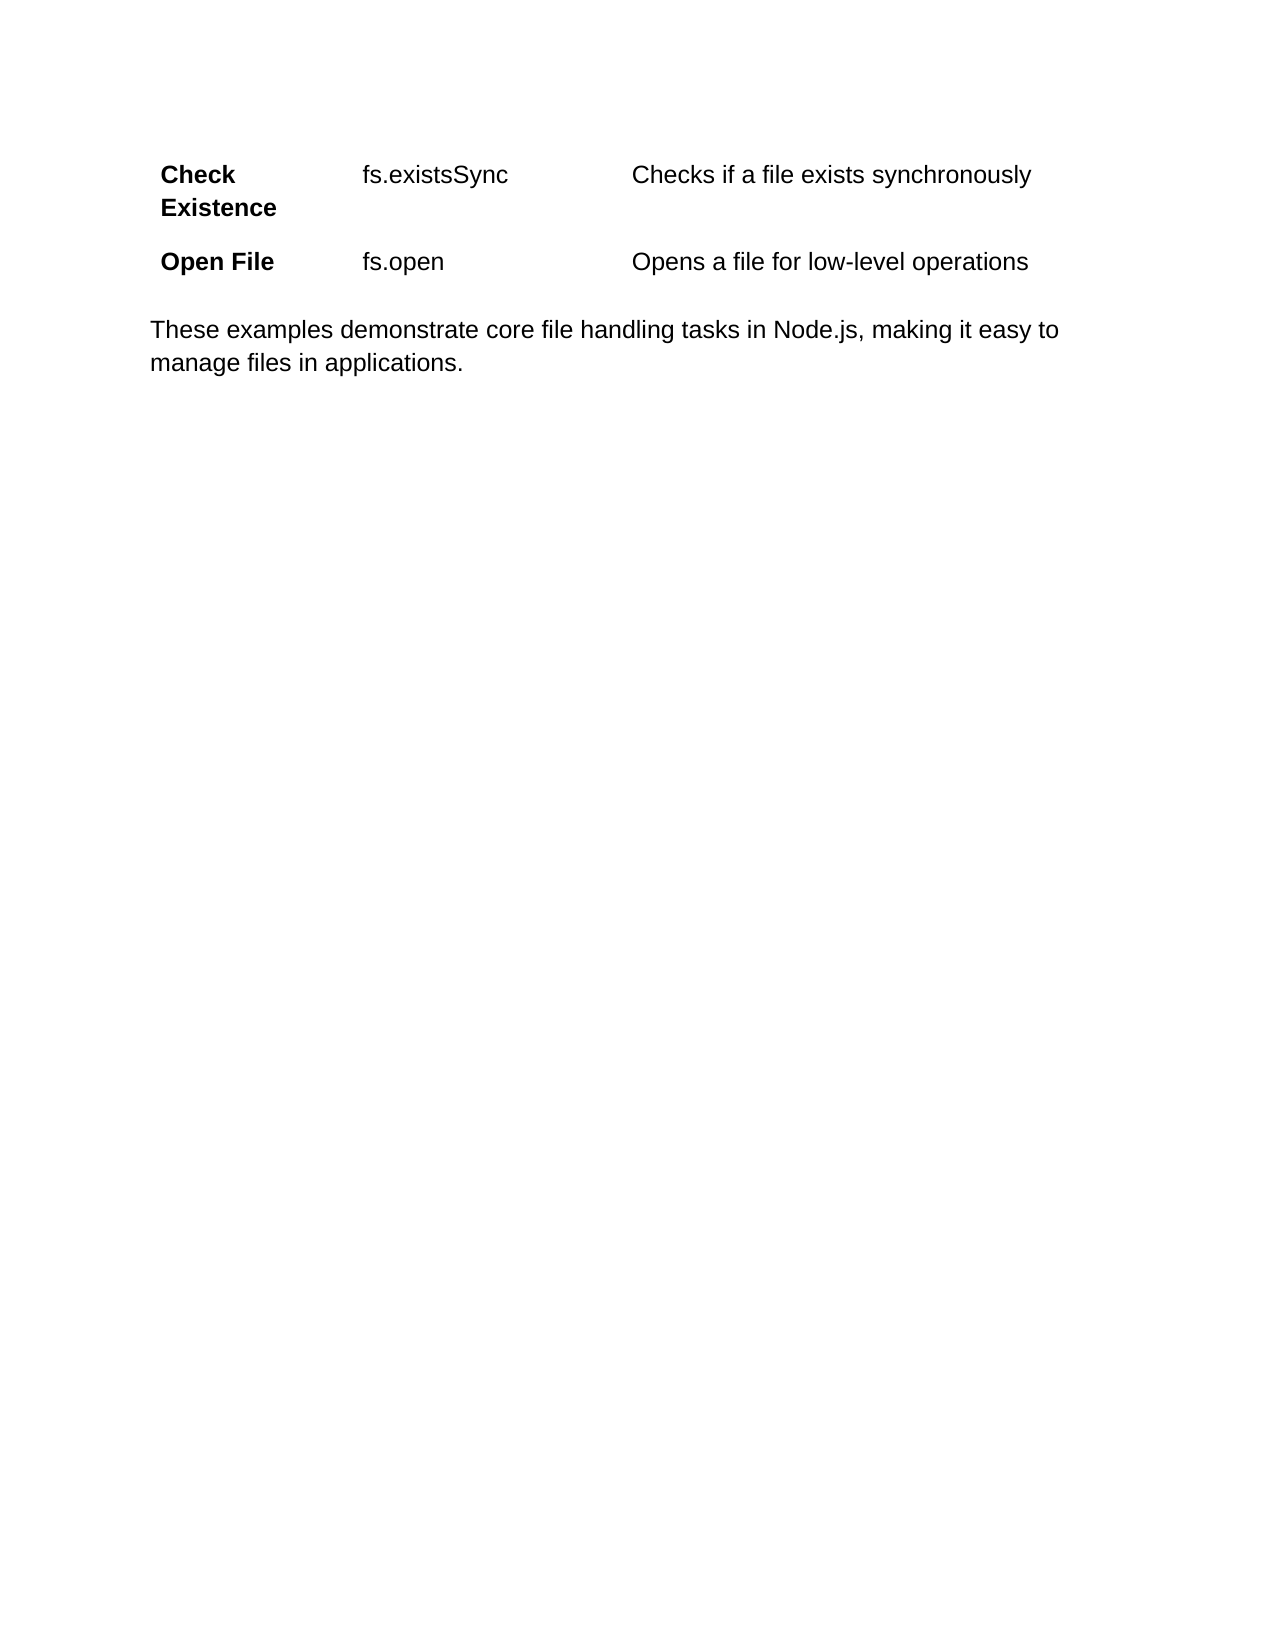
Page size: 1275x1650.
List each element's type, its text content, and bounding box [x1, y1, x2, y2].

table_cell fs.existsSync [352, 150, 621, 236]
text These examples demonstrate core file handling tasks in Node.js, making it easy to manage files in applications. [150, 315, 1125, 377]
table_cell Opens a file for low-level operations [621, 236, 1058, 290]
table_cell Checks if a file exists synchronously [621, 150, 1058, 236]
table_cell Open File [150, 236, 352, 290]
table_cell Check Existence [150, 150, 352, 236]
table_cell fs.open [352, 236, 621, 290]
